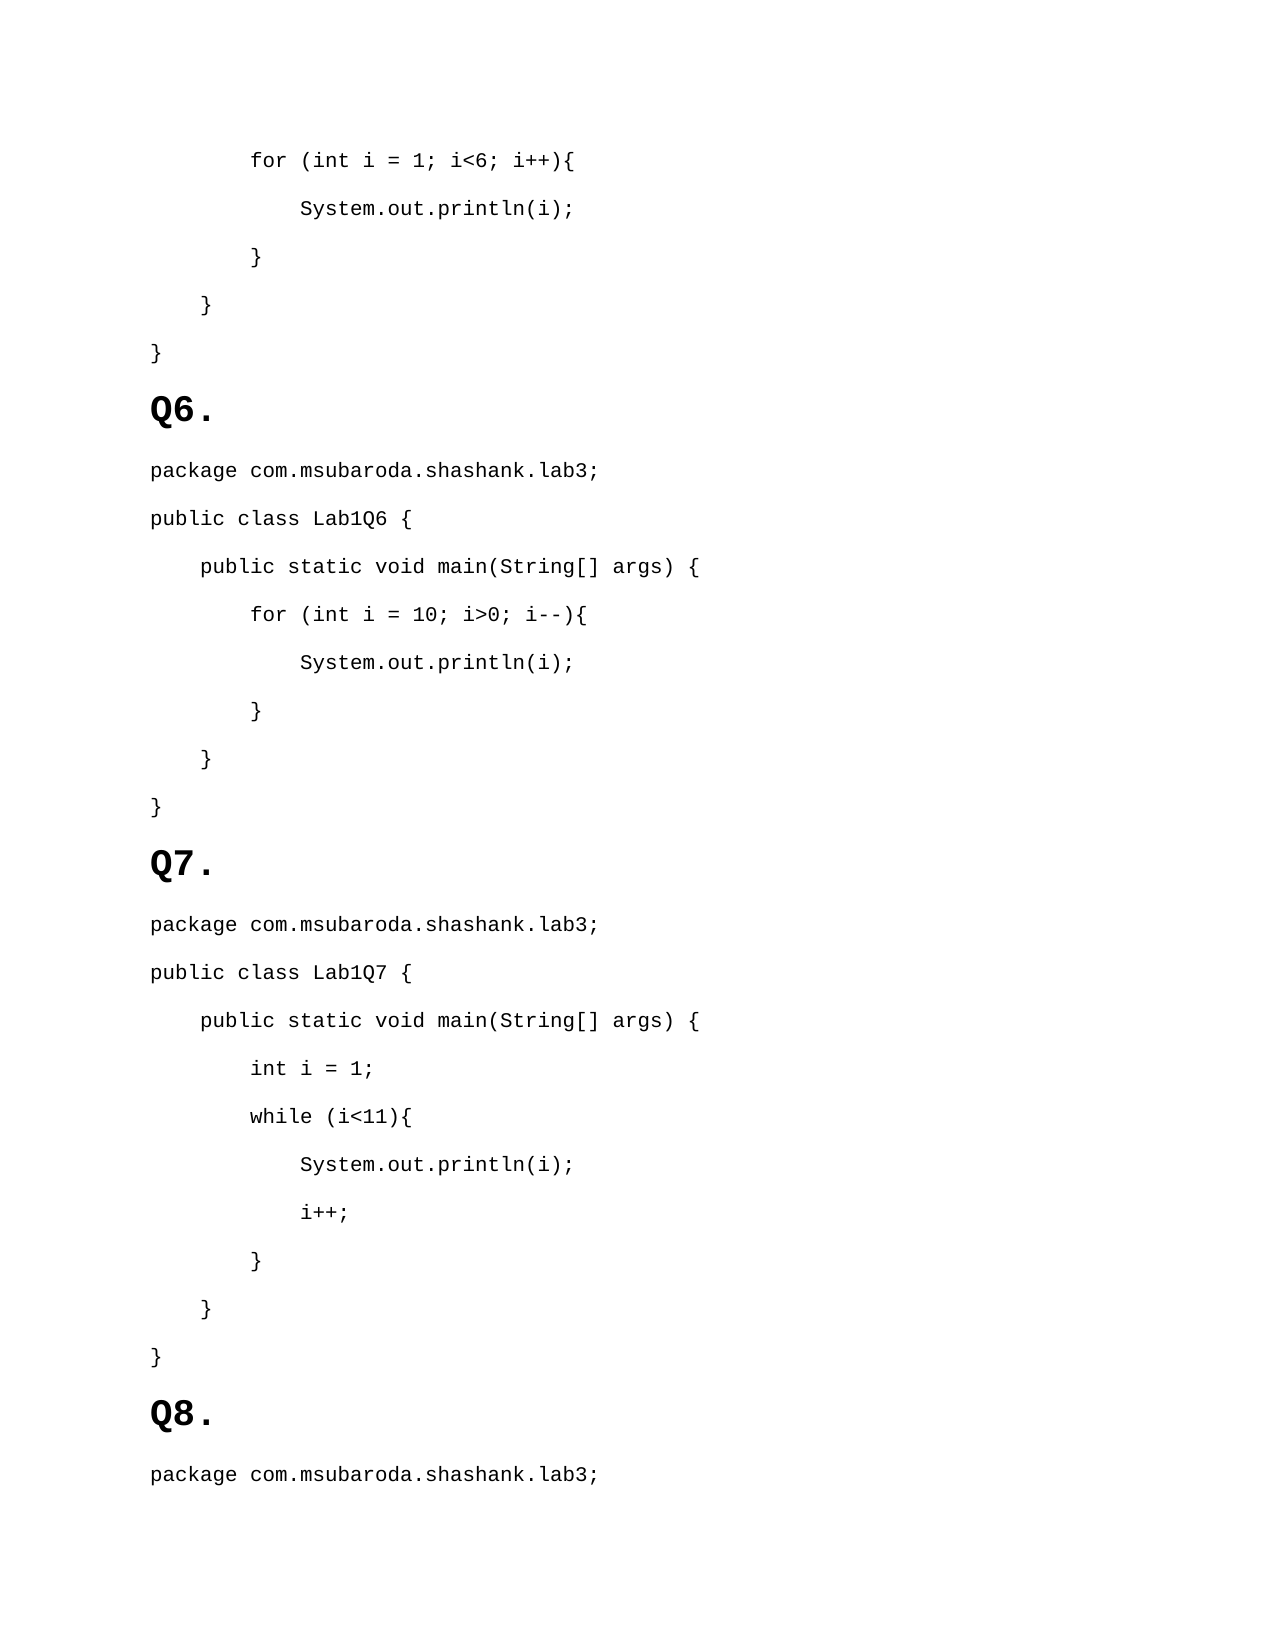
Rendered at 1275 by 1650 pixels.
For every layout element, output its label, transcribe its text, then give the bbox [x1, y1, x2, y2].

text } [150, 246, 1125, 270]
text while (i<11){ [150, 1106, 1125, 1129]
text public class Lab1Q7 { [150, 962, 1125, 985]
text } [150, 748, 1125, 772]
text } [150, 796, 1125, 819]
text package com.msubaroda.shashank.lab3; [150, 1463, 1125, 1487]
text int i = 1; [150, 1058, 1125, 1081]
text for (int i = 10; i>0; i--){ [150, 604, 1125, 627]
text } [150, 1346, 1125, 1369]
text System.out.println(i); [150, 1154, 1125, 1177]
text System.out.println(i); [150, 652, 1125, 676]
text package com.msubaroda.shashank.lab3; [150, 914, 1125, 937]
text } [150, 342, 1125, 366]
text } [150, 700, 1125, 723]
text } [150, 294, 1125, 318]
text public class Lab1Q6 { [150, 508, 1125, 531]
text } [150, 1250, 1125, 1273]
text public static void main(String[] args) { [150, 1010, 1125, 1033]
text public static void main(String[] args) { [150, 556, 1125, 579]
text i++; [150, 1202, 1125, 1225]
text Q8. [150, 1394, 1125, 1436]
text for (int i = 1; i<6; i++){ [150, 150, 1125, 174]
text } [150, 1298, 1125, 1321]
text Q7. [150, 844, 1125, 886]
text System.out.println(i); [150, 198, 1125, 222]
text Q6. [150, 390, 1125, 433]
text package com.msubaroda.shashank.lab3; [150, 460, 1125, 483]
